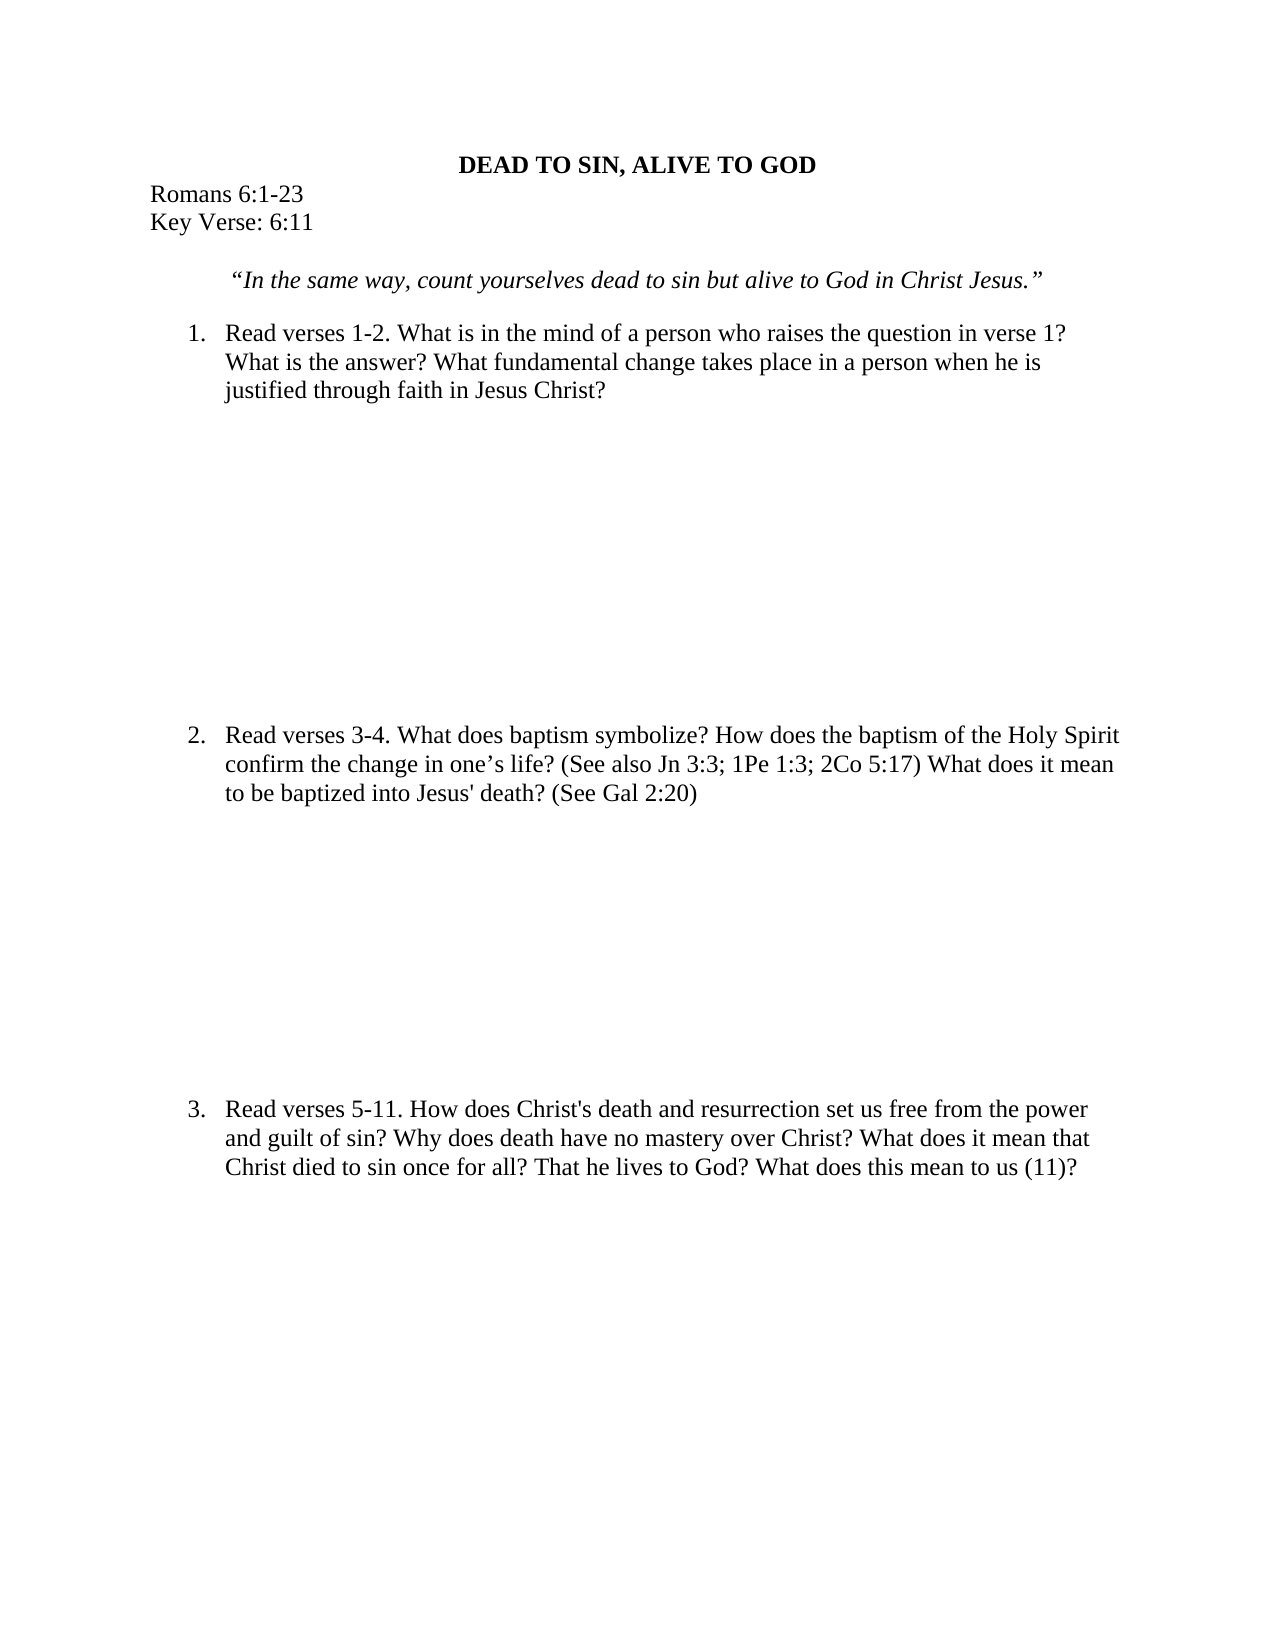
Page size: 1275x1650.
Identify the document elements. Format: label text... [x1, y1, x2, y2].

list Read verses 5-11. How does Christ's death and resurrection set us free from the power and guilt of sin? Why does death have no mastery over Christ? What does it mean that Christ died to sin once for all? That he lives to God? What does this mean to us (11)? [187, 1094, 1125, 1204]
text Key Verse: 6:11 [150, 207, 1125, 236]
text Romans 6:1-23 [150, 179, 1125, 207]
list Read verses 1-2. What is in the mind of a person who raises the question in verse 1? What is the answer? What fundamental change takes place in a person when he is justified through faith in Jesus Christ? [187, 318, 1125, 404]
text “In the same way, count yourselves dead to sin but alive to God in Christ Jesus.” [150, 265, 1125, 294]
list Read verses 3-4. What does baptism symbolize? How does the baptism of the Holy Spirit confirm the change in one’s life? (See also Jn 3:3; 1Pe 1:3; 2Co 5:17) What does it mean to be baptized into Jesus' death? (See Gal 2:20) [187, 720, 1125, 807]
text DEAD TO SIN, ALIVE TO GOD [150, 150, 1125, 179]
